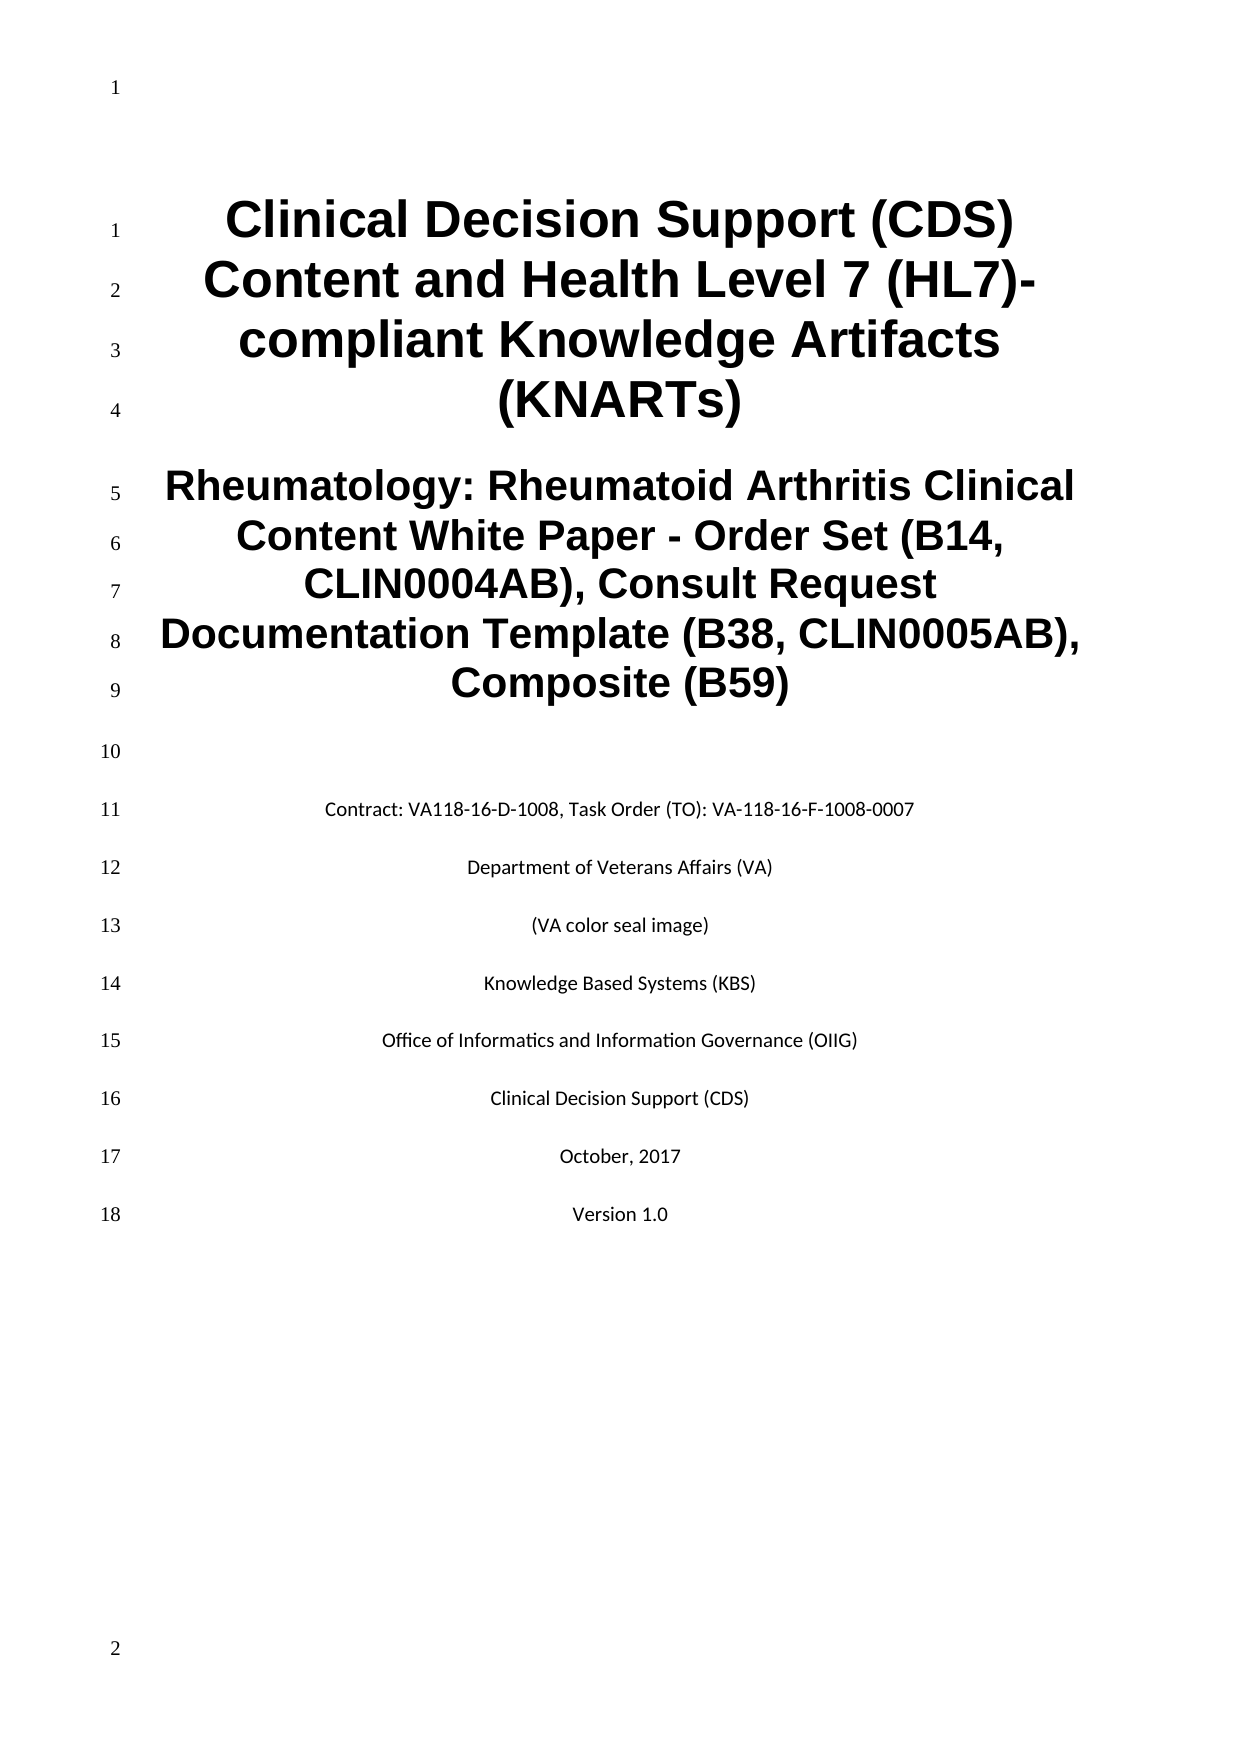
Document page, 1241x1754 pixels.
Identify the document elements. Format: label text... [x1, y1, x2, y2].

text Clinical Decision Support (CDS) Content and Health Level 7 (HL7)-compliant Knowledge Artifacts (KNARTs) [150, 189, 1090, 428]
text Department of Veterans Affairs (VA) [150, 854, 1090, 879]
text Clinical Decision Support (CDS) [150, 1085, 1090, 1111]
text Knowledge Based Systems (KBS) [150, 970, 1090, 995]
text (VA color seal image) [150, 912, 1090, 937]
text Office of Informatics and Information Governance (OIIG) [150, 1028, 1090, 1053]
text Rheumatology: Rheumatoid Arthritis Clinical Content White Paper - Order Set (B14, CLIN0004AB), Consult Request Documentation Template (B38, CLIN0005AB), Composite (B59) [150, 461, 1090, 706]
text Version 1.0 [150, 1201, 1090, 1226]
text Contract: VA118-16-D-1008, Task Order (TO): VA-118-16-F-1008-0007 [150, 796, 1090, 822]
text October, 2017 [150, 1143, 1090, 1169]
